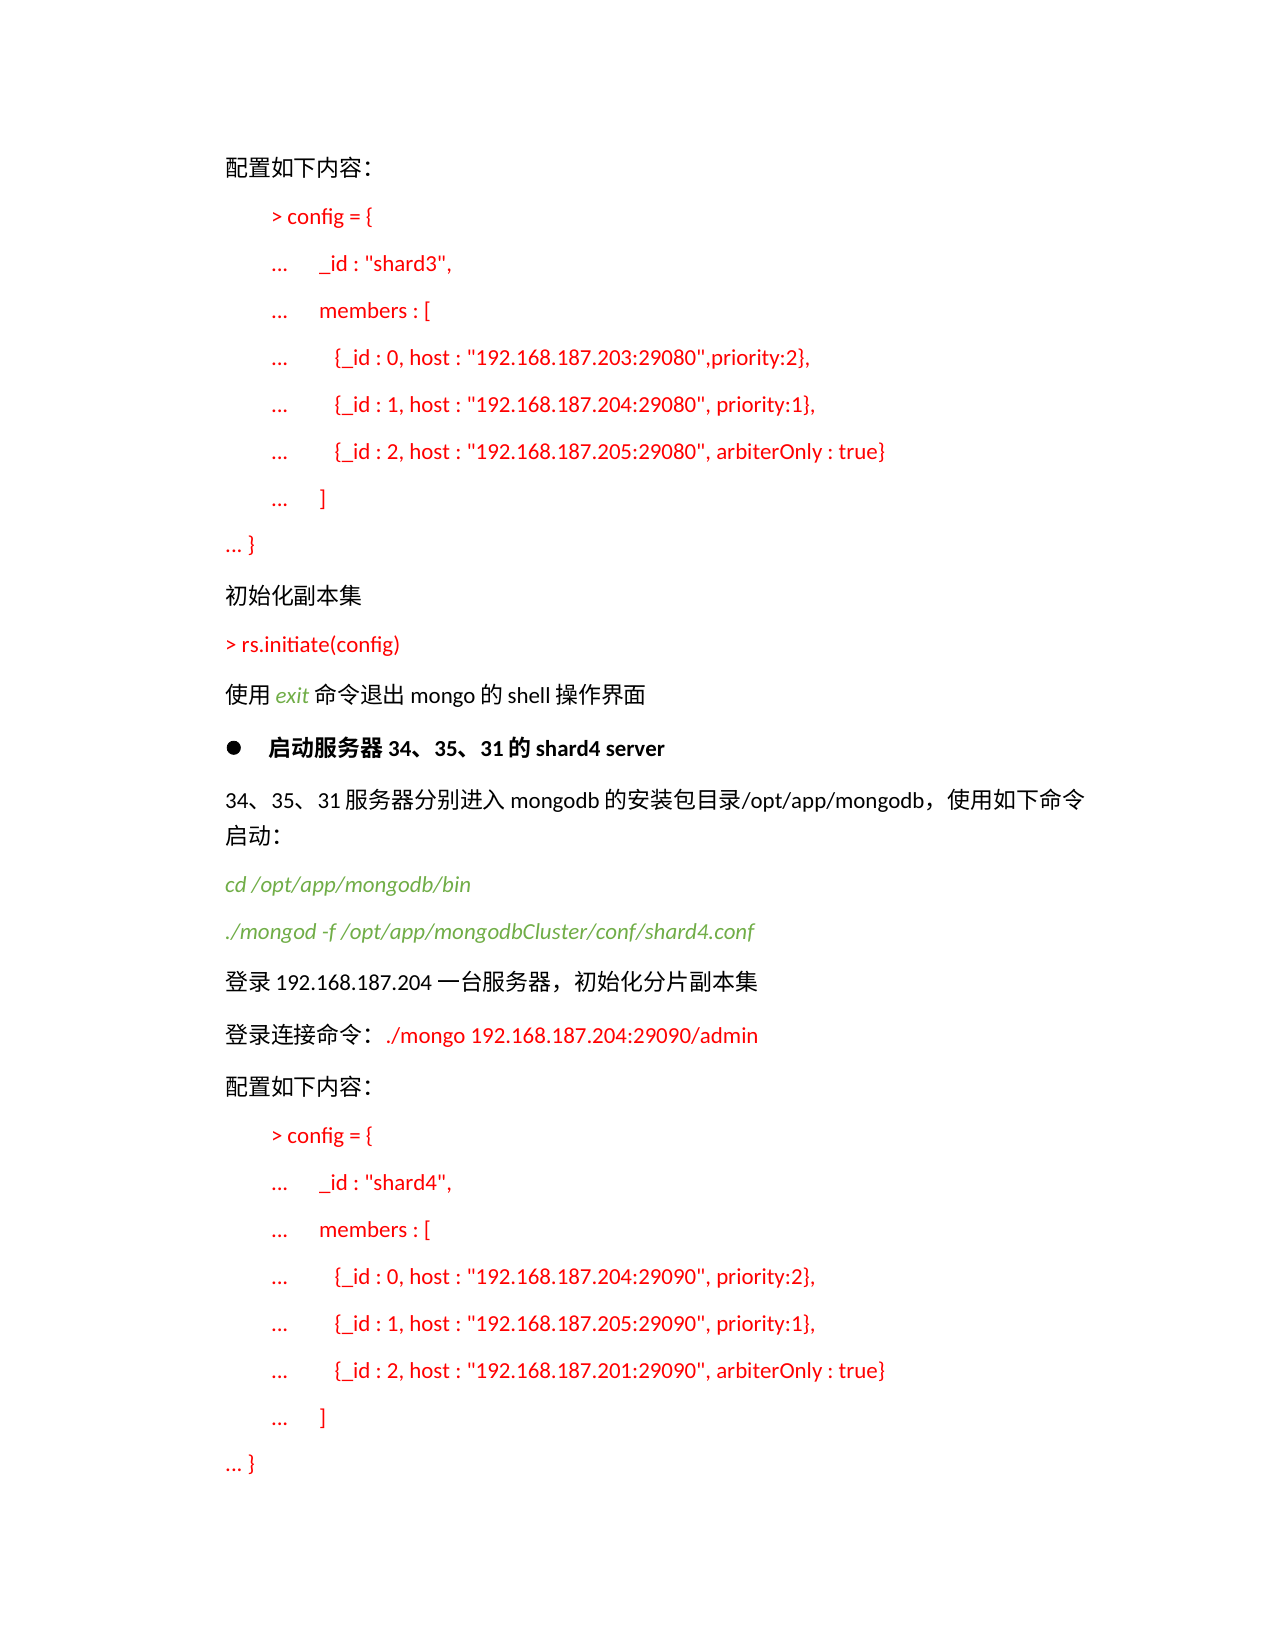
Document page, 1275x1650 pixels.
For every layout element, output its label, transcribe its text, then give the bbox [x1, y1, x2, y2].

list ... } [225, 1449, 1087, 1478]
list ./mongod -f /opt/app/mongodbCluster/conf/shard4.conf [225, 917, 1087, 945]
list 配置如下内容： [225, 1069, 1087, 1102]
list ... members : [ [225, 296, 1087, 324]
list ... {_id : 0, host : "192.168.187.203:29080",priority:2}, [225, 343, 1087, 371]
list 34、35、31服务器分别进入mongodb的安装包目录/opt/app/mongodb，使用如下命令启动： [225, 782, 1087, 851]
list > rs.initiate(config) [225, 630, 1087, 658]
list 登录192.168.187.204一台服务器，初始化分片副本集 [225, 964, 1087, 997]
list ... {_id : 1, host : "192.168.187.204:29080", priority:1}, [225, 390, 1087, 418]
list 初始化副本集 [225, 577, 1087, 611]
list ... ] [225, 1403, 1087, 1431]
list > config = { [225, 202, 1087, 231]
list ... {_id : 1, host : "192.168.187.205:29090", priority:1}, [225, 1309, 1087, 1337]
list 启动服务器34、35、31的shard4 server [225, 729, 1087, 763]
list ... {_id : 2, host : "192.168.187.201:29090", arbiterOnly : true} [225, 1356, 1087, 1384]
list 登录连接命令：./mongo 192.168.187.204:29090/admin [225, 1016, 1087, 1050]
list > config = { [225, 1121, 1087, 1149]
list 使用exit命令退出mongo的shell操作界面 [225, 677, 1087, 710]
list ... {_id : 2, host : "192.168.187.205:29080", arbiterOnly : true} [225, 437, 1087, 465]
list ... members : [ [225, 1215, 1087, 1243]
list ... ] [225, 484, 1087, 512]
list 配置如下内容： [225, 150, 1087, 183]
list ... _id : "shard4", [225, 1168, 1087, 1196]
list ... {_id : 0, host : "192.168.187.204:29090", priority:2}, [225, 1262, 1087, 1290]
list ... } [225, 531, 1087, 559]
list cd /opt/app/mongodb/bin [225, 870, 1087, 898]
list ... _id : "shard3", [225, 249, 1087, 277]
